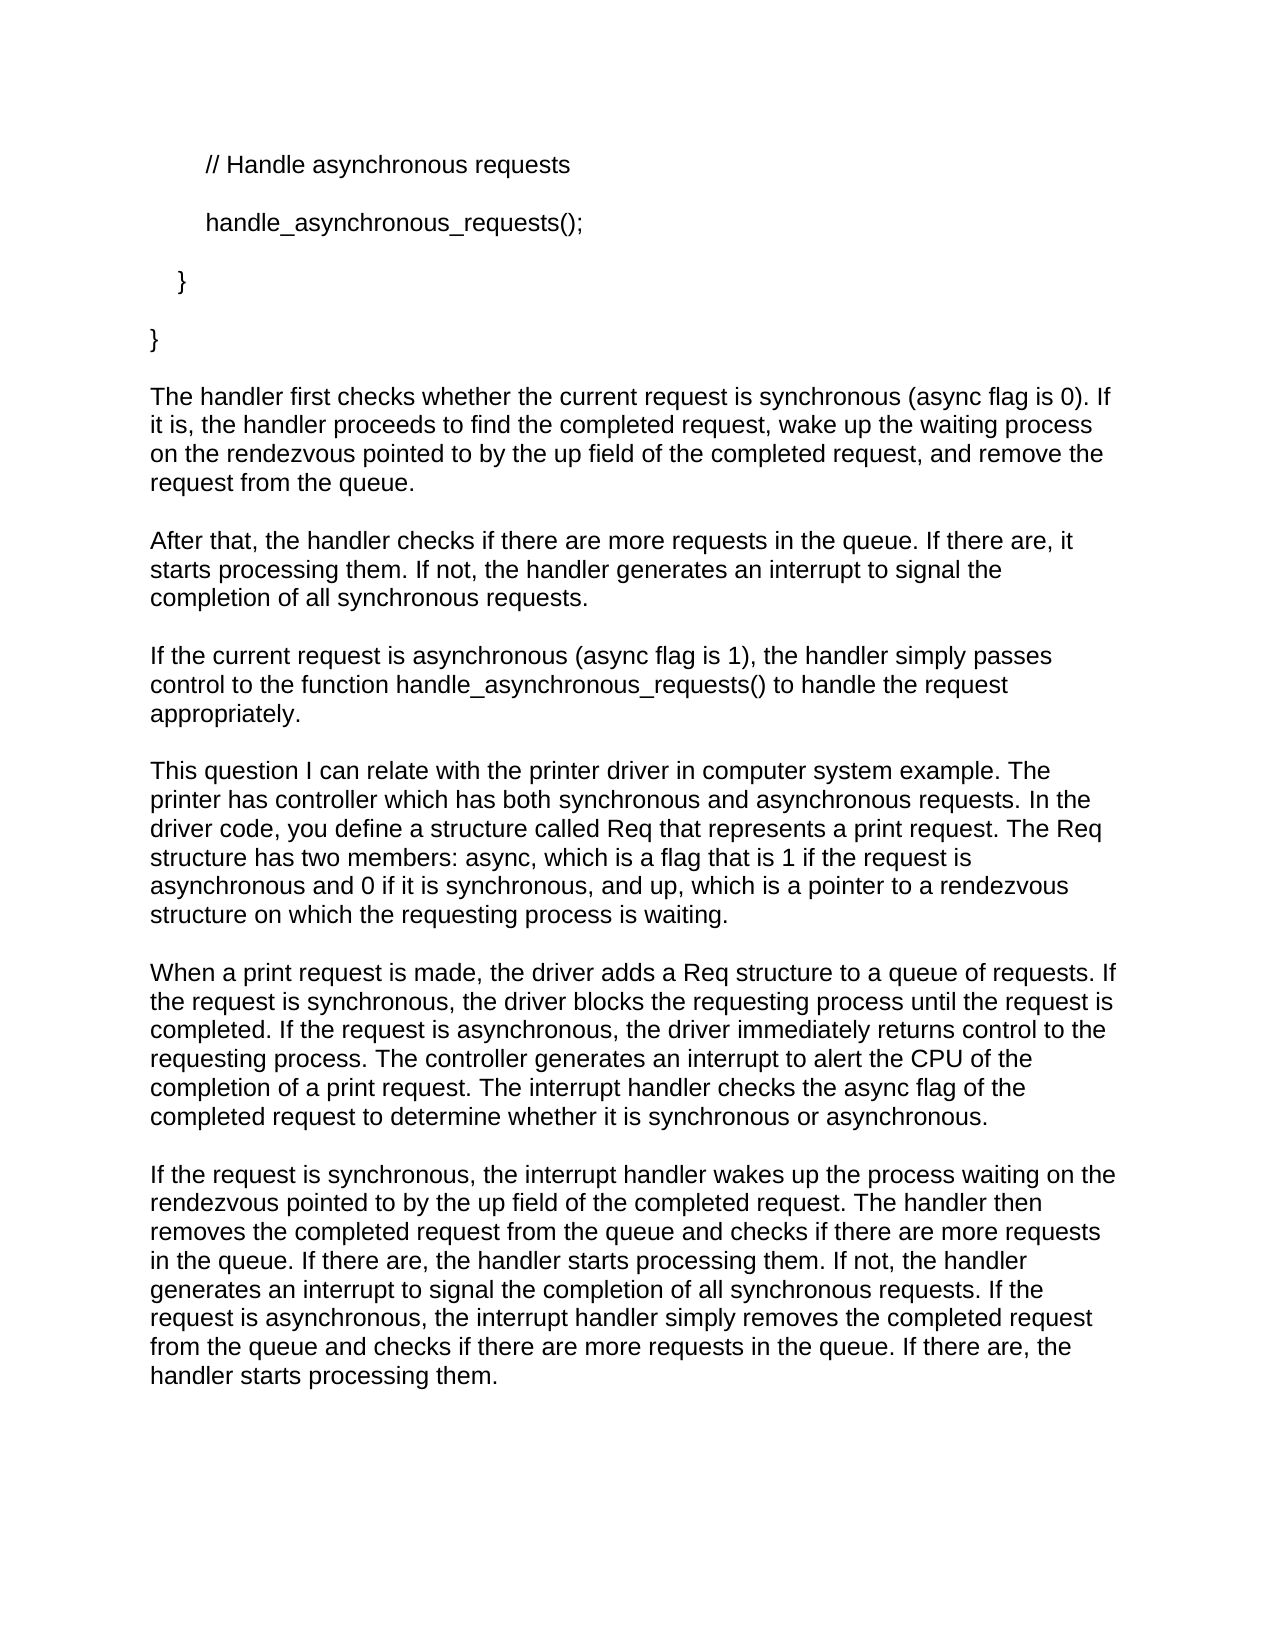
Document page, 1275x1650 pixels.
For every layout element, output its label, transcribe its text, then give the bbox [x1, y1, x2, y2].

text } [150, 266, 1125, 294]
text The handler first checks whether the current request is synchronous (async flag is 0). If it is, the handler proceeds to find the completed request, wake up the waiting process on the rendezvous pointed to by the up field of the completed request, and remove the request from the queue. [150, 382, 1125, 497]
text } [150, 324, 1125, 352]
text After that, the handler checks if there are more requests in the queue. If there are, it starts processing them. If not, the handler generates an interrupt to signal the completion of all synchronous requests. [150, 526, 1125, 612]
text If the current request is asynchronous (async flag is 1), the handler simply passes control to the function handle_asynchronous_requests() to handle the request appropriately. [150, 641, 1125, 727]
text // Handle asynchronous requests [150, 150, 1125, 179]
text When a print request is made, the driver adds a Req structure to a queue of requests. If the request is synchronous, the driver blocks the requesting process until the request is completed. If the request is asynchronous, the driver immediately returns control to the requesting process. The controller generates an interrupt to alert the CPU of the completion of a print request. The interrupt handler checks the async flag of the completed request to determine whether it is synchronous or asynchronous. [150, 958, 1125, 1130]
text This question I can relate with the printer driver in computer system example. The printer has controller which has both synchronous and asynchronous requests. In the driver code, you define a structure called Req that represents a print request. The Req structure has two members: async, which is a flag that is 1 if the request is asynchronous and 0 if it is synchronous, and up, which is a pointer to a rendezvous structure on which the requesting process is waiting. [150, 756, 1125, 929]
text handle_asynchronous_requests(); [150, 208, 1125, 237]
text If the request is synchronous, the interrupt handler wakes up the process waiting on the rendezvous pointed to by the up field of the completed request. The handler then removes the completed request from the queue and checks if there are more requests in the queue. If there are, the handler starts processing them. If not, the handler generates an interrupt to signal the completion of all synchronous requests. If the request is asynchronous, the interrupt handler simply removes the completed request from the queue and checks if there are more requests in the queue. If there are, the handler starts processing them. [150, 1159, 1125, 1389]
